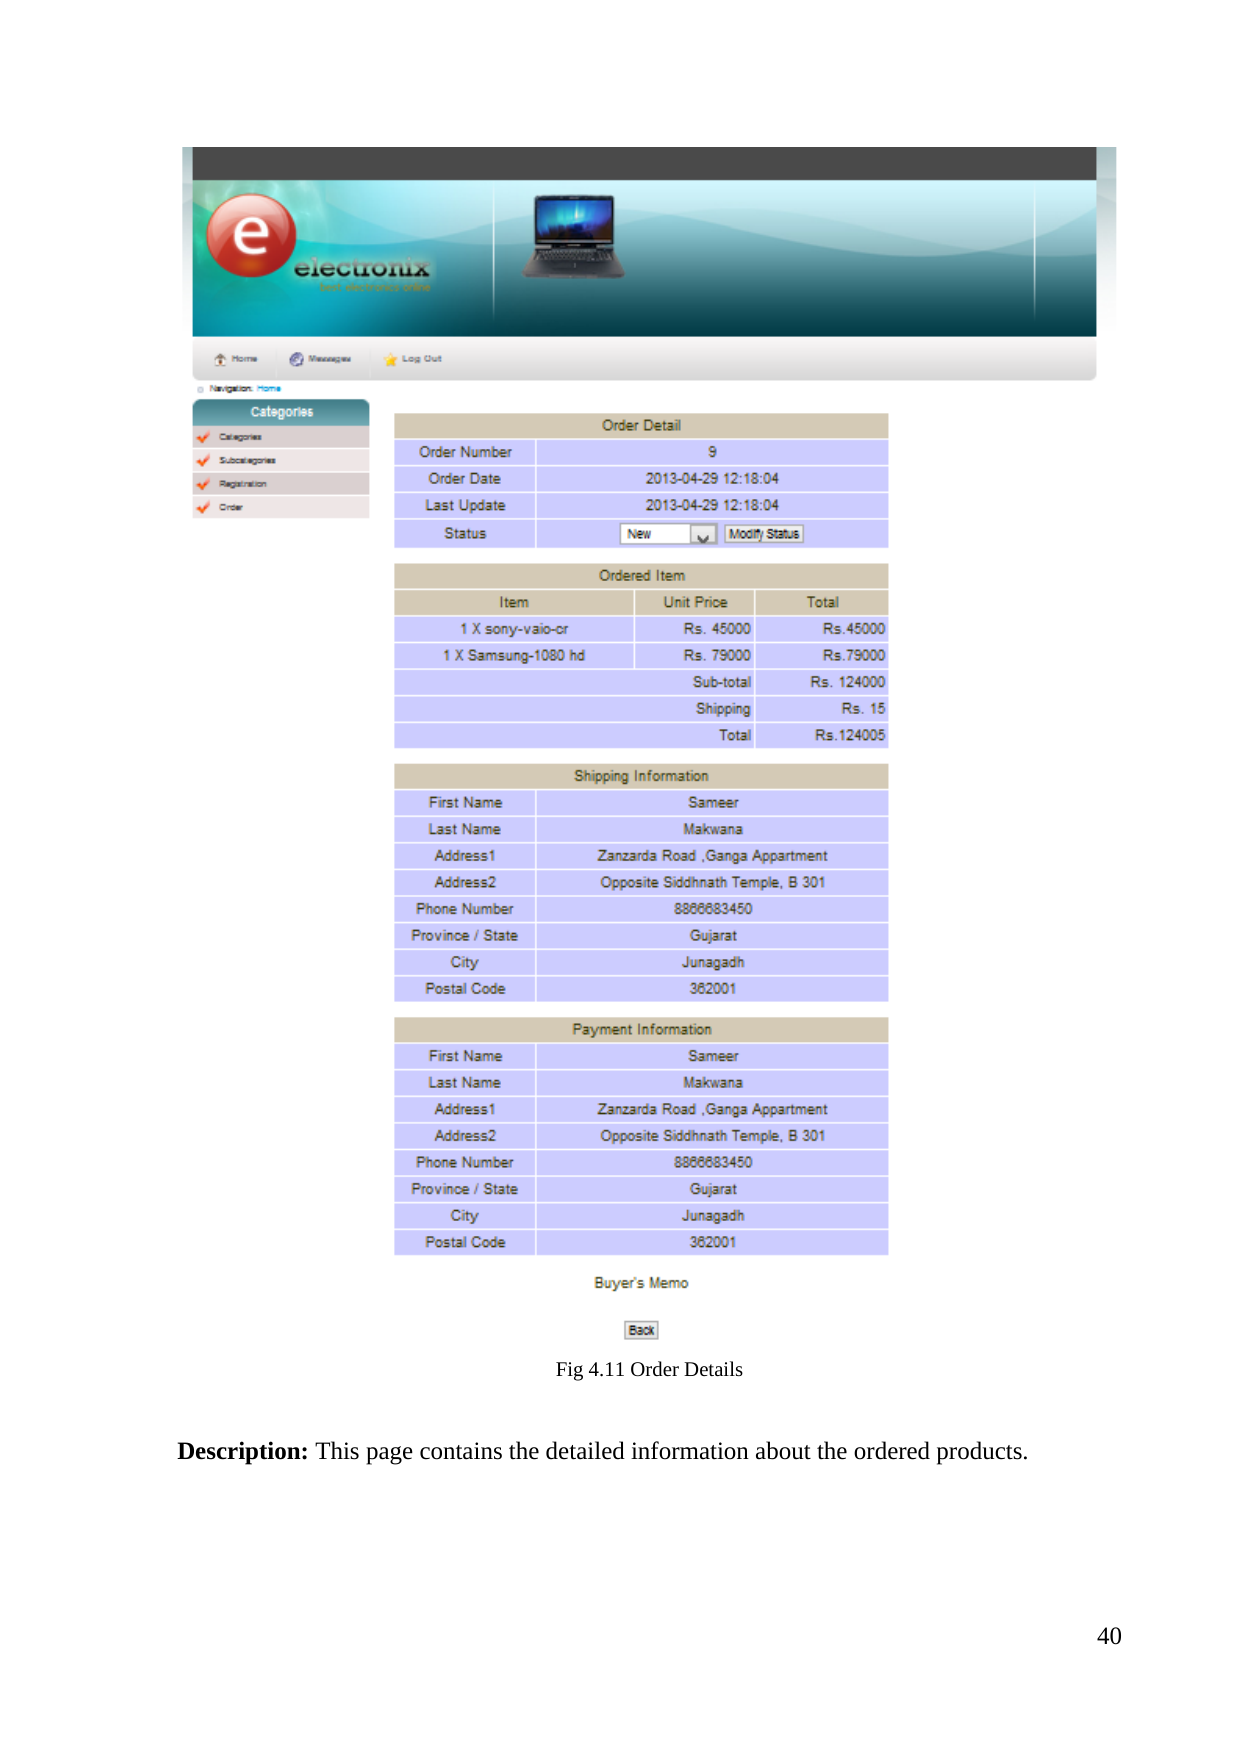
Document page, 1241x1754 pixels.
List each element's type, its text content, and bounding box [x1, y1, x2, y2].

text Fig 4.11 Order Details [177, 1357, 1122, 1381]
text Description: This page contains the detailed information about the ordered products. [177, 1436, 1122, 1464]
picture [182, 147, 1117, 1343]
